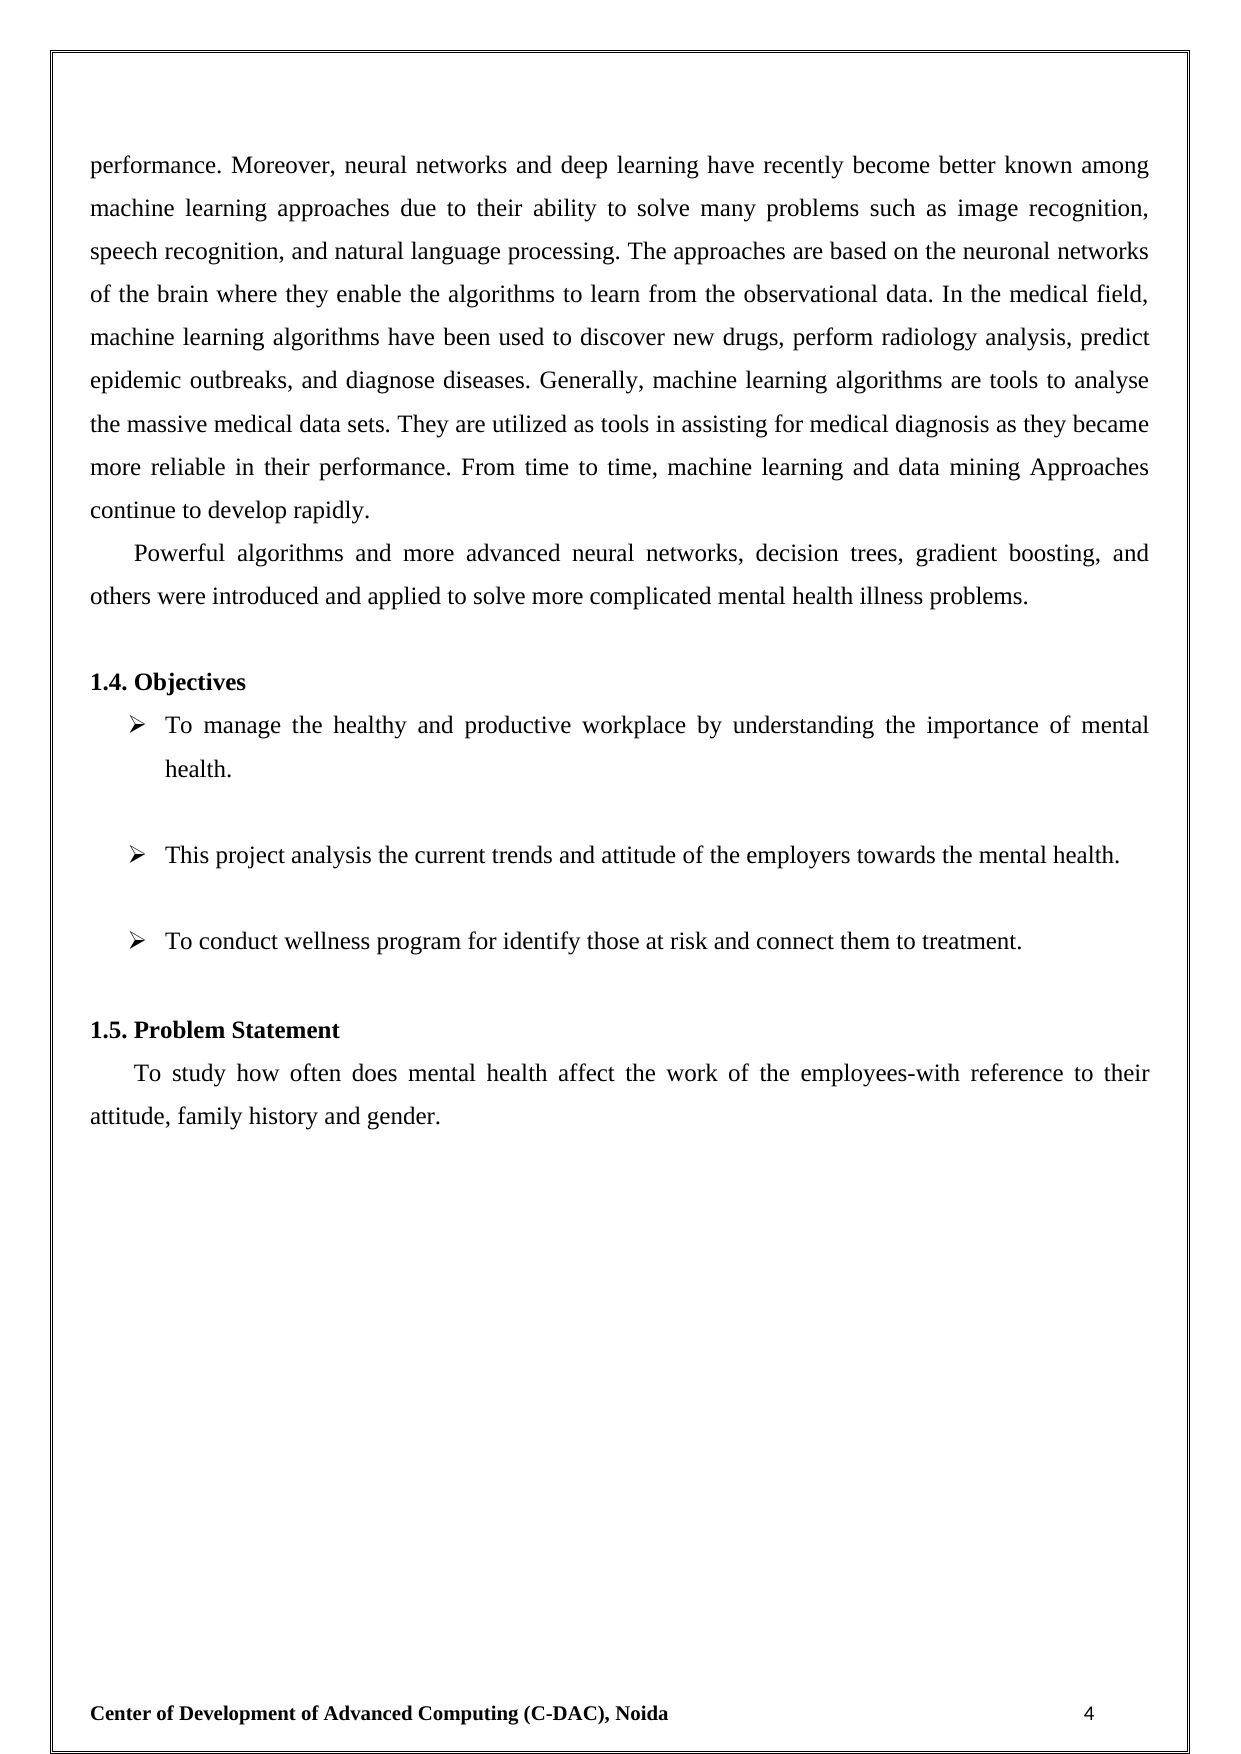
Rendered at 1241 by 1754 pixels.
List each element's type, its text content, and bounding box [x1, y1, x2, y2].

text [90, 150, 1151, 524]
text Powerful algorithms and more advanced neural networks, decision trees, gradient boosting, and others were introduced and applied to solve more complicated mental health illness problems. [90, 538, 1151, 610]
list To conduct wellness program for identify those at risk and connect them to treatment. [127, 926, 1151, 955]
list Objectives [90, 667, 1151, 696]
list Problem Statement [90, 1015, 1151, 1043]
text To study how often does mental health affect the work of the employees-with reference to their attitude, family history and gender. [90, 1058, 1151, 1130]
list To manage the healthy and productive workplace by understanding the importance of mental health. [127, 711, 1151, 782]
list This project analysis the current trends and attitude of the employers towards the mental health. [127, 840, 1151, 869]
